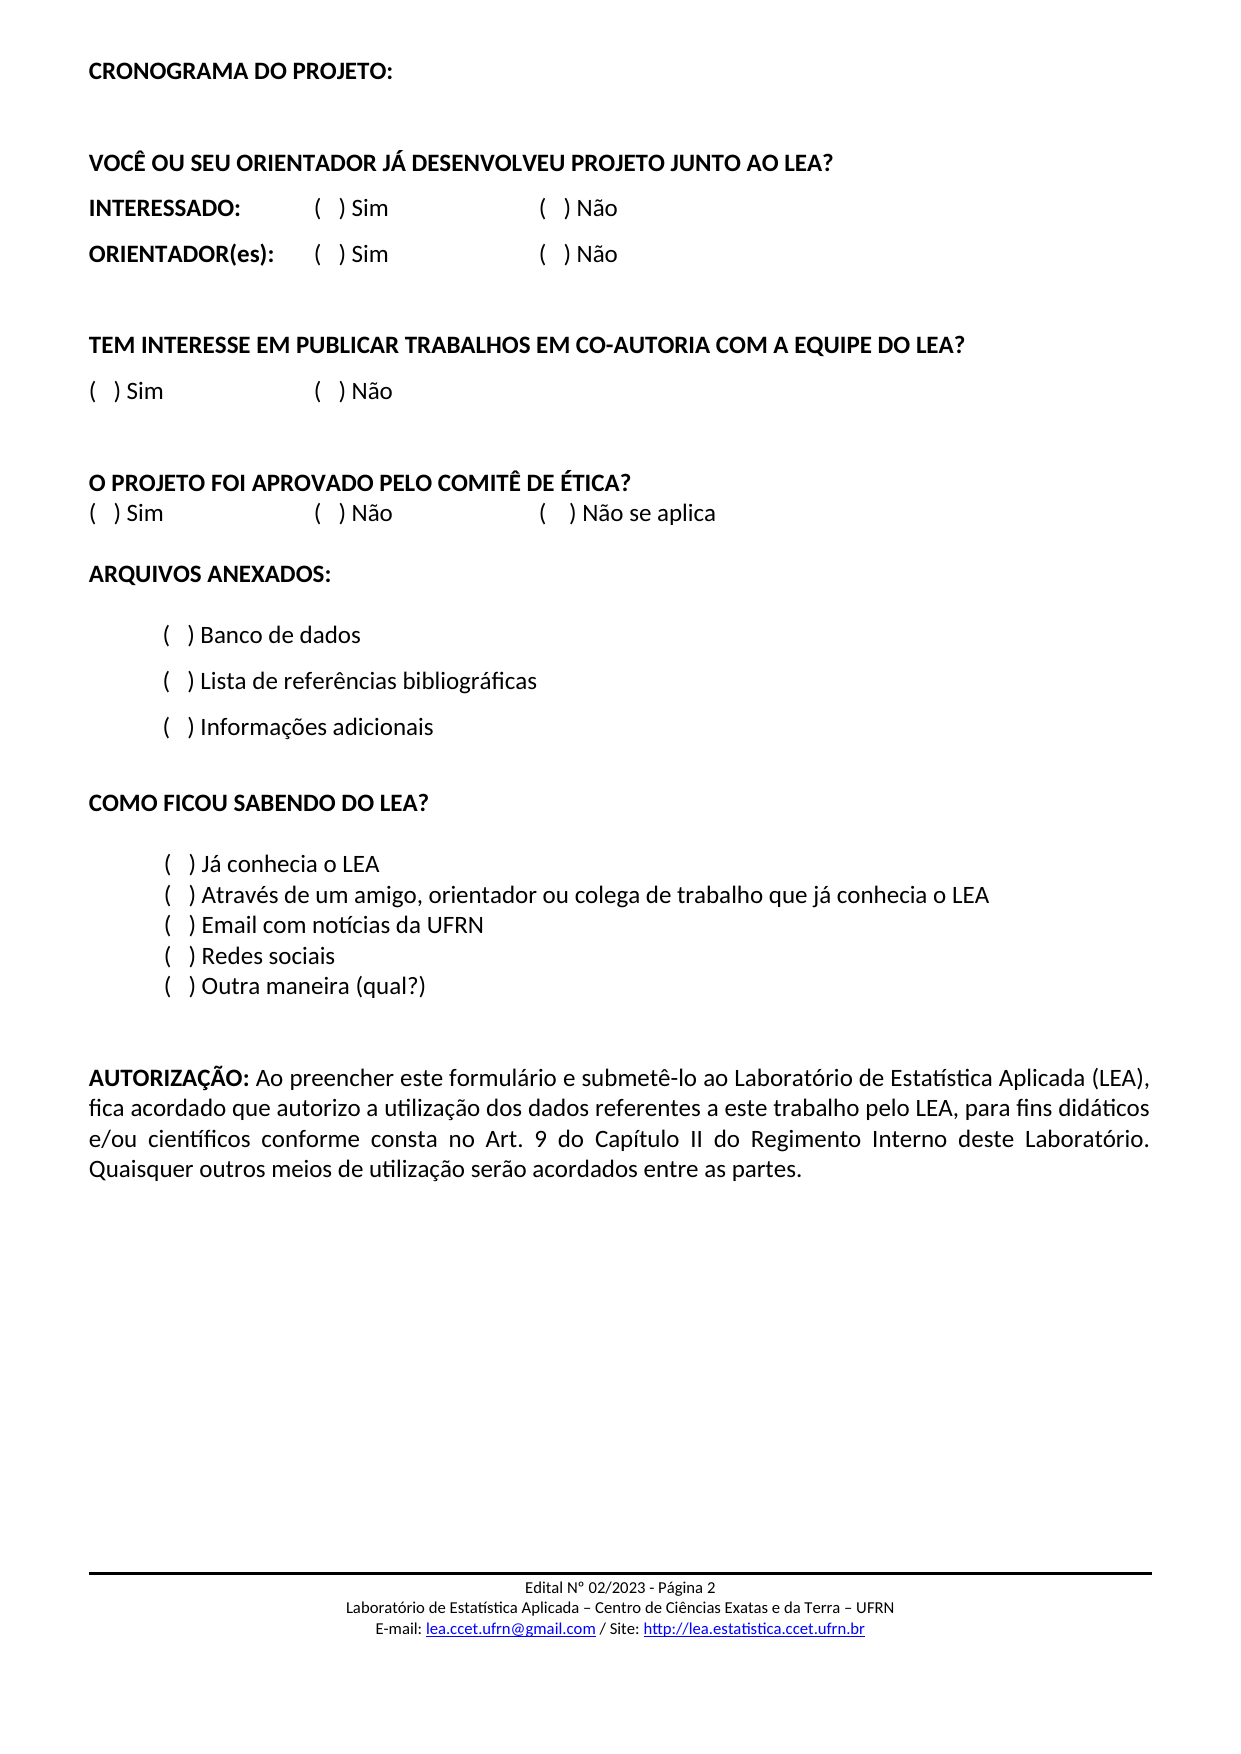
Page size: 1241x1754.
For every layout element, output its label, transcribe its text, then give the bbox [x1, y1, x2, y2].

text ( ) Já conhecia o LEA [89, 848, 1152, 879]
text ( ) Lista de referências bibliográficas [89, 665, 1152, 696]
text TEM INTERESSE EM PUBLICAR TRABALHOS EM CO-AUTORIA COM A EQUIPE DO LEA? [89, 330, 1152, 360]
text ( ) Através de um amigo, orientador ou colega de trabalho que já conhecia o LEA [89, 879, 1152, 909]
text VOCÊ OU SEU ORIENTADOR JÁ DESENVOLVEU PROJETO JUNTO AO LEA? [89, 147, 1152, 177]
text ORIENTADOR(es): ( ) Sim ( ) Não [89, 238, 1152, 269]
text COMO FICOU SABENDO DO LEA? [89, 787, 1152, 818]
text AUTORIZAÇÃO: Ao preencher este formulário e submetê-lo ao Laboratório de Estatística Aplicada (LEA), fica acordado que autorizo a utilização dos dados referentes a este trabalho pelo LEA, para fins didáticos e/ou científicos conforme consta no Art. 9 do Capítulo II do Regimento Interno deste Laboratório. Quaisquer outros meios de utilização serão acordados entre as partes. [89, 1062, 1152, 1184]
text ( ) Redes sociais [89, 940, 1152, 970]
text ARQUIVOS ANEXADOS: [89, 558, 1152, 589]
text ( ) Informações adicionais [89, 711, 1152, 741]
text INTERESSADO: ( ) Sim ( ) Não [89, 192, 1152, 223]
text ( ) Email com notícias da UFRN [89, 909, 1152, 940]
text ( ) Outra maneira (qual?) [89, 970, 1152, 1001]
text CRONOGRAMA DO PROJETO: [89, 55, 1152, 86]
text ( ) Sim ( ) Não [89, 375, 1152, 406]
text ( ) Sim ( ) Não ( ) Não se aplica [89, 497, 1152, 528]
text ( ) Banco de dados [89, 619, 1152, 650]
text O PROJETO FOI APROVADO PELO COMITÊ DE ÉTICA? [89, 467, 1152, 497]
